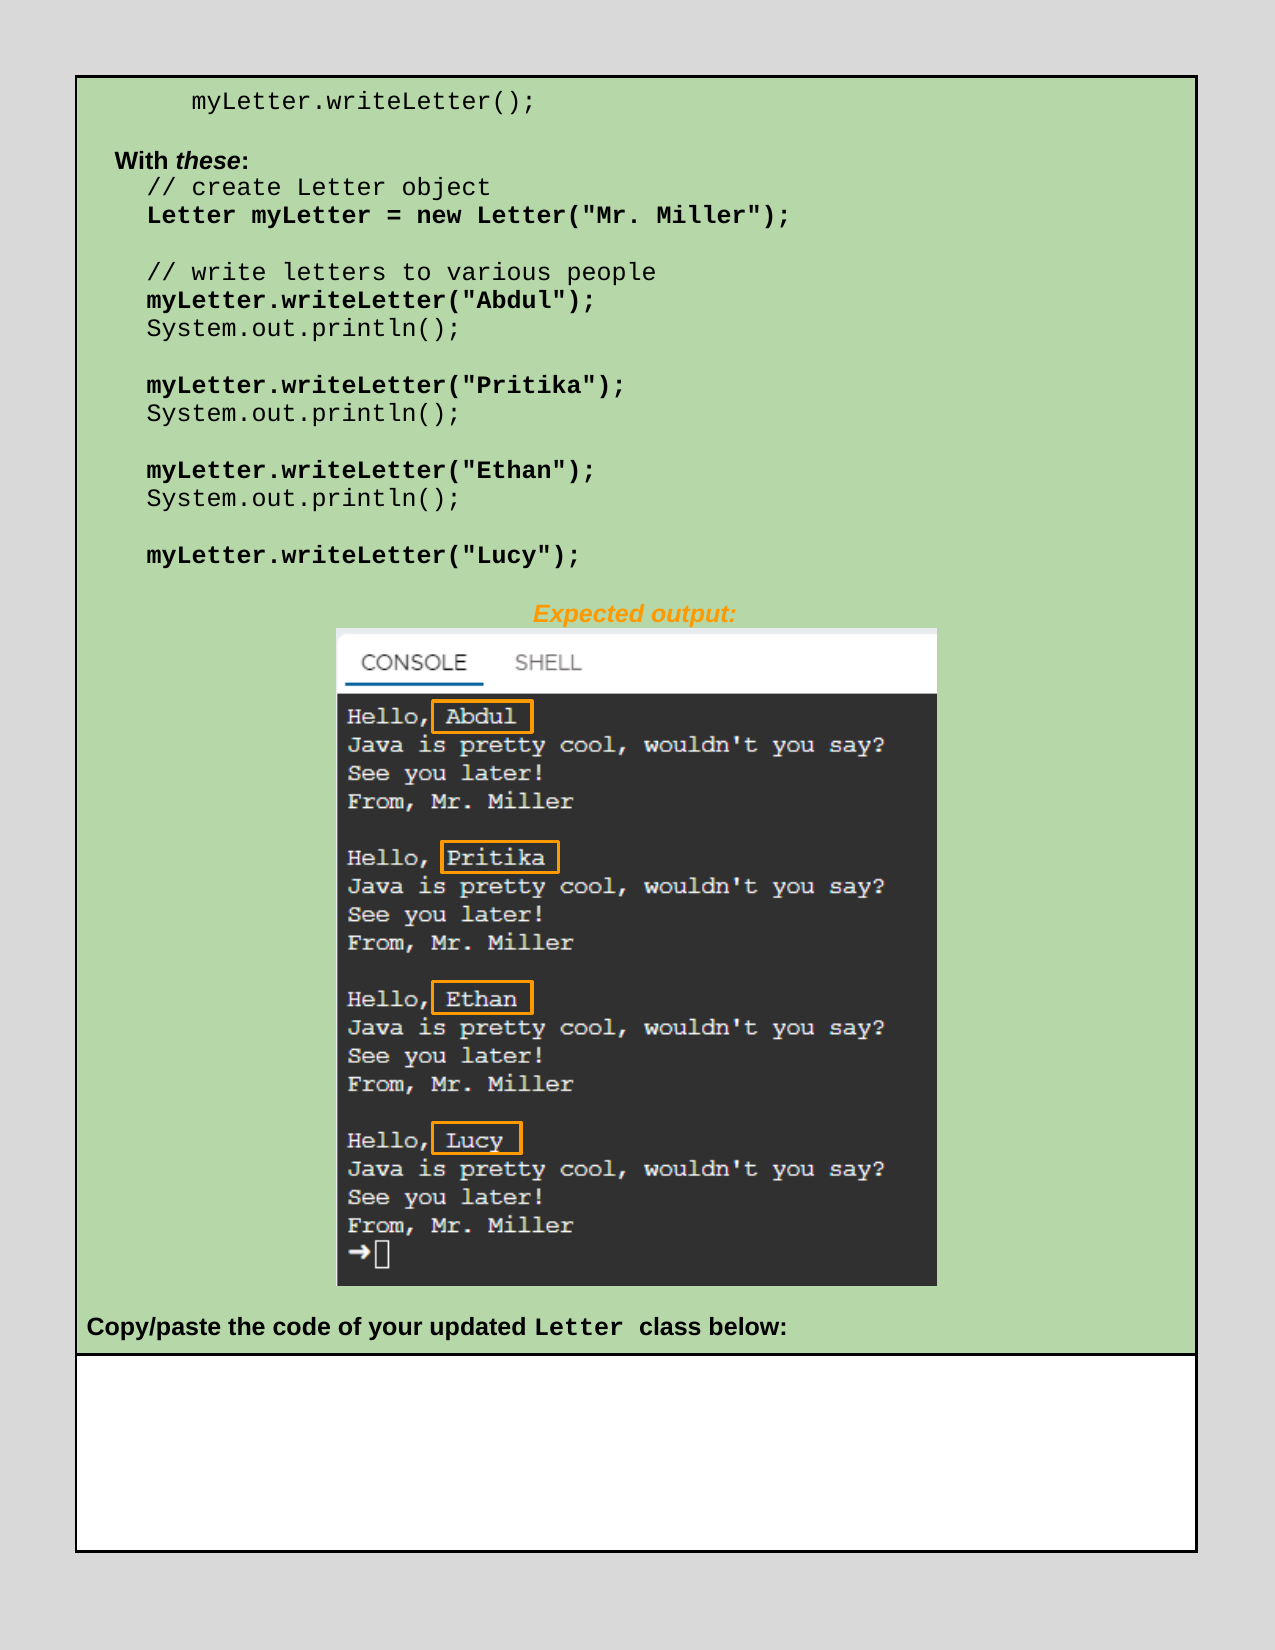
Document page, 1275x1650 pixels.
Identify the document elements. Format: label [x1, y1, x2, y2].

picture [336, 628, 937, 1286]
table_cell [77, 1356, 1195, 1550]
table_cell [77, 78, 1195, 1353]
